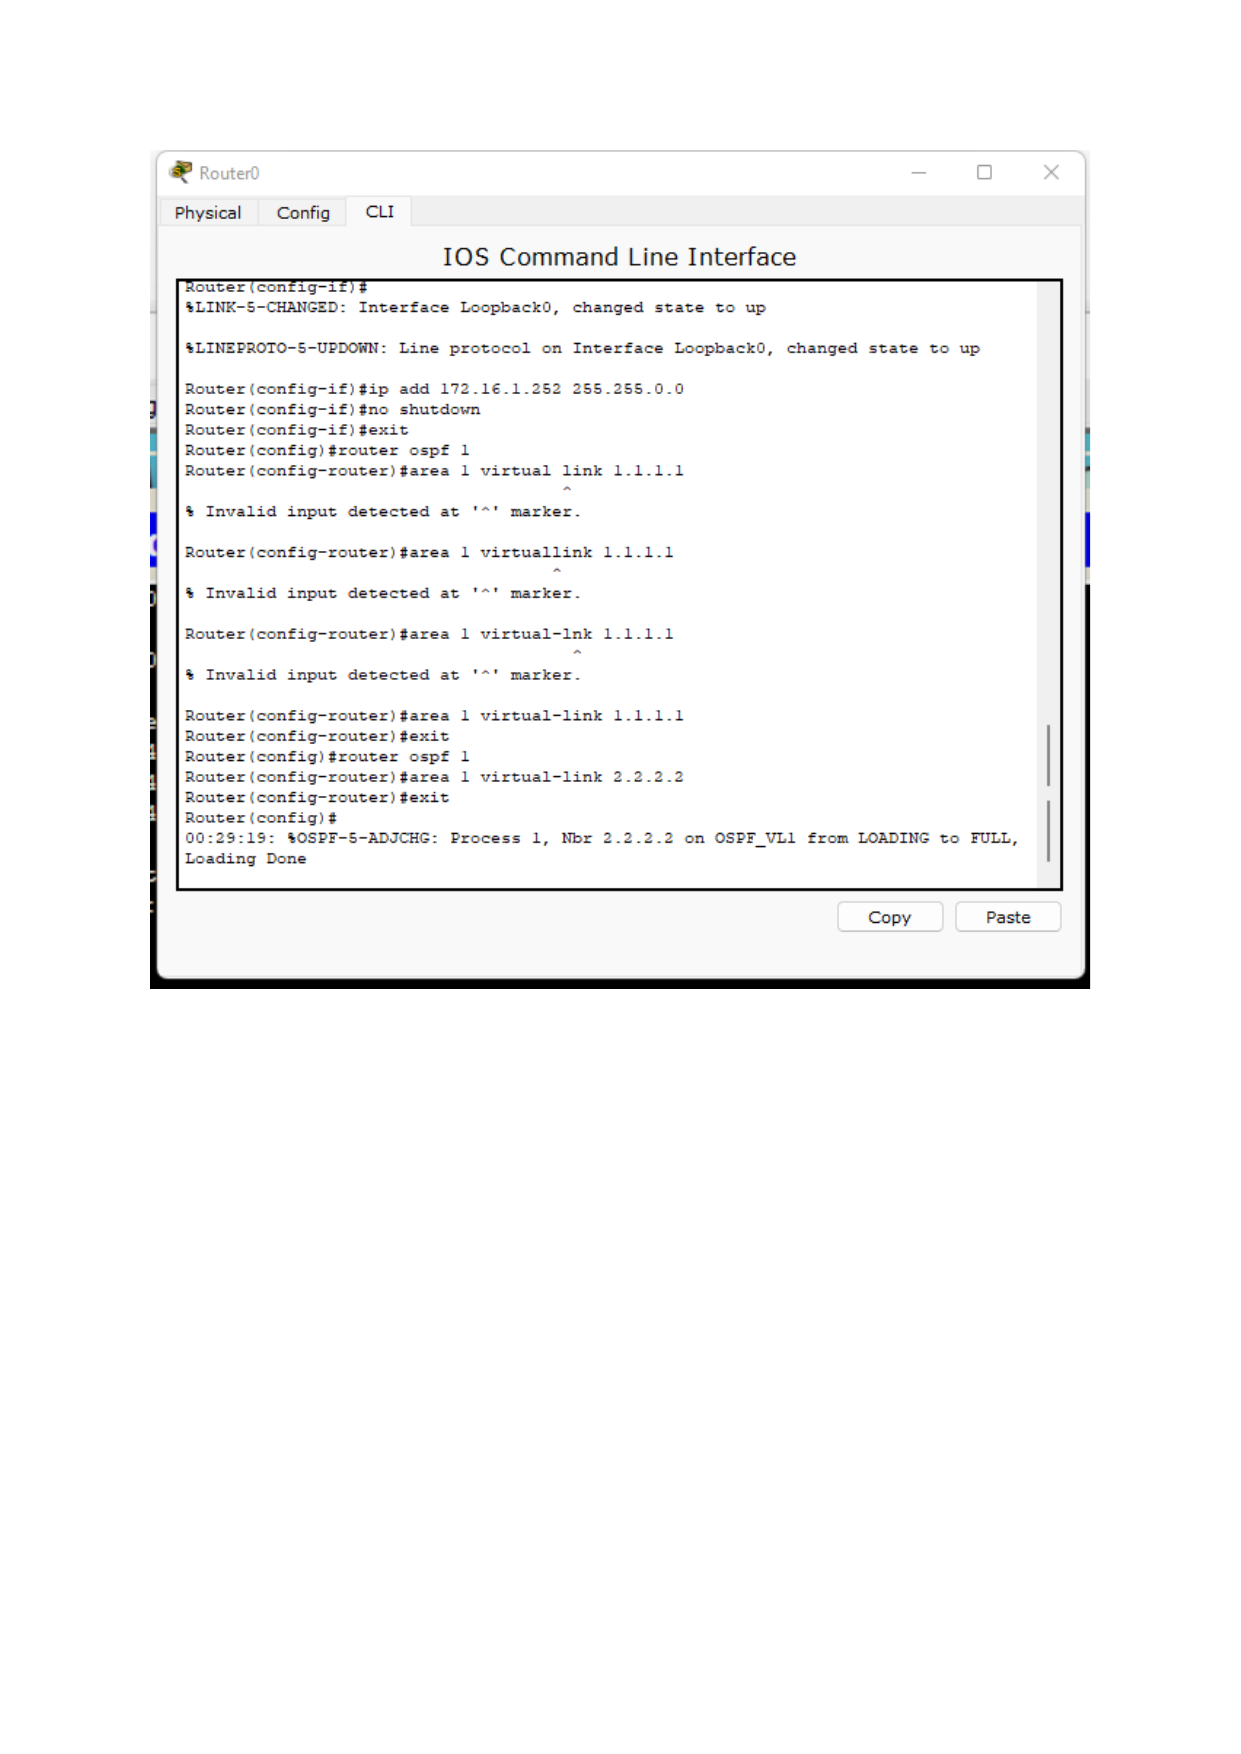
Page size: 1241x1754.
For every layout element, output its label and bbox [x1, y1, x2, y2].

picture [150, 150, 1091, 989]
